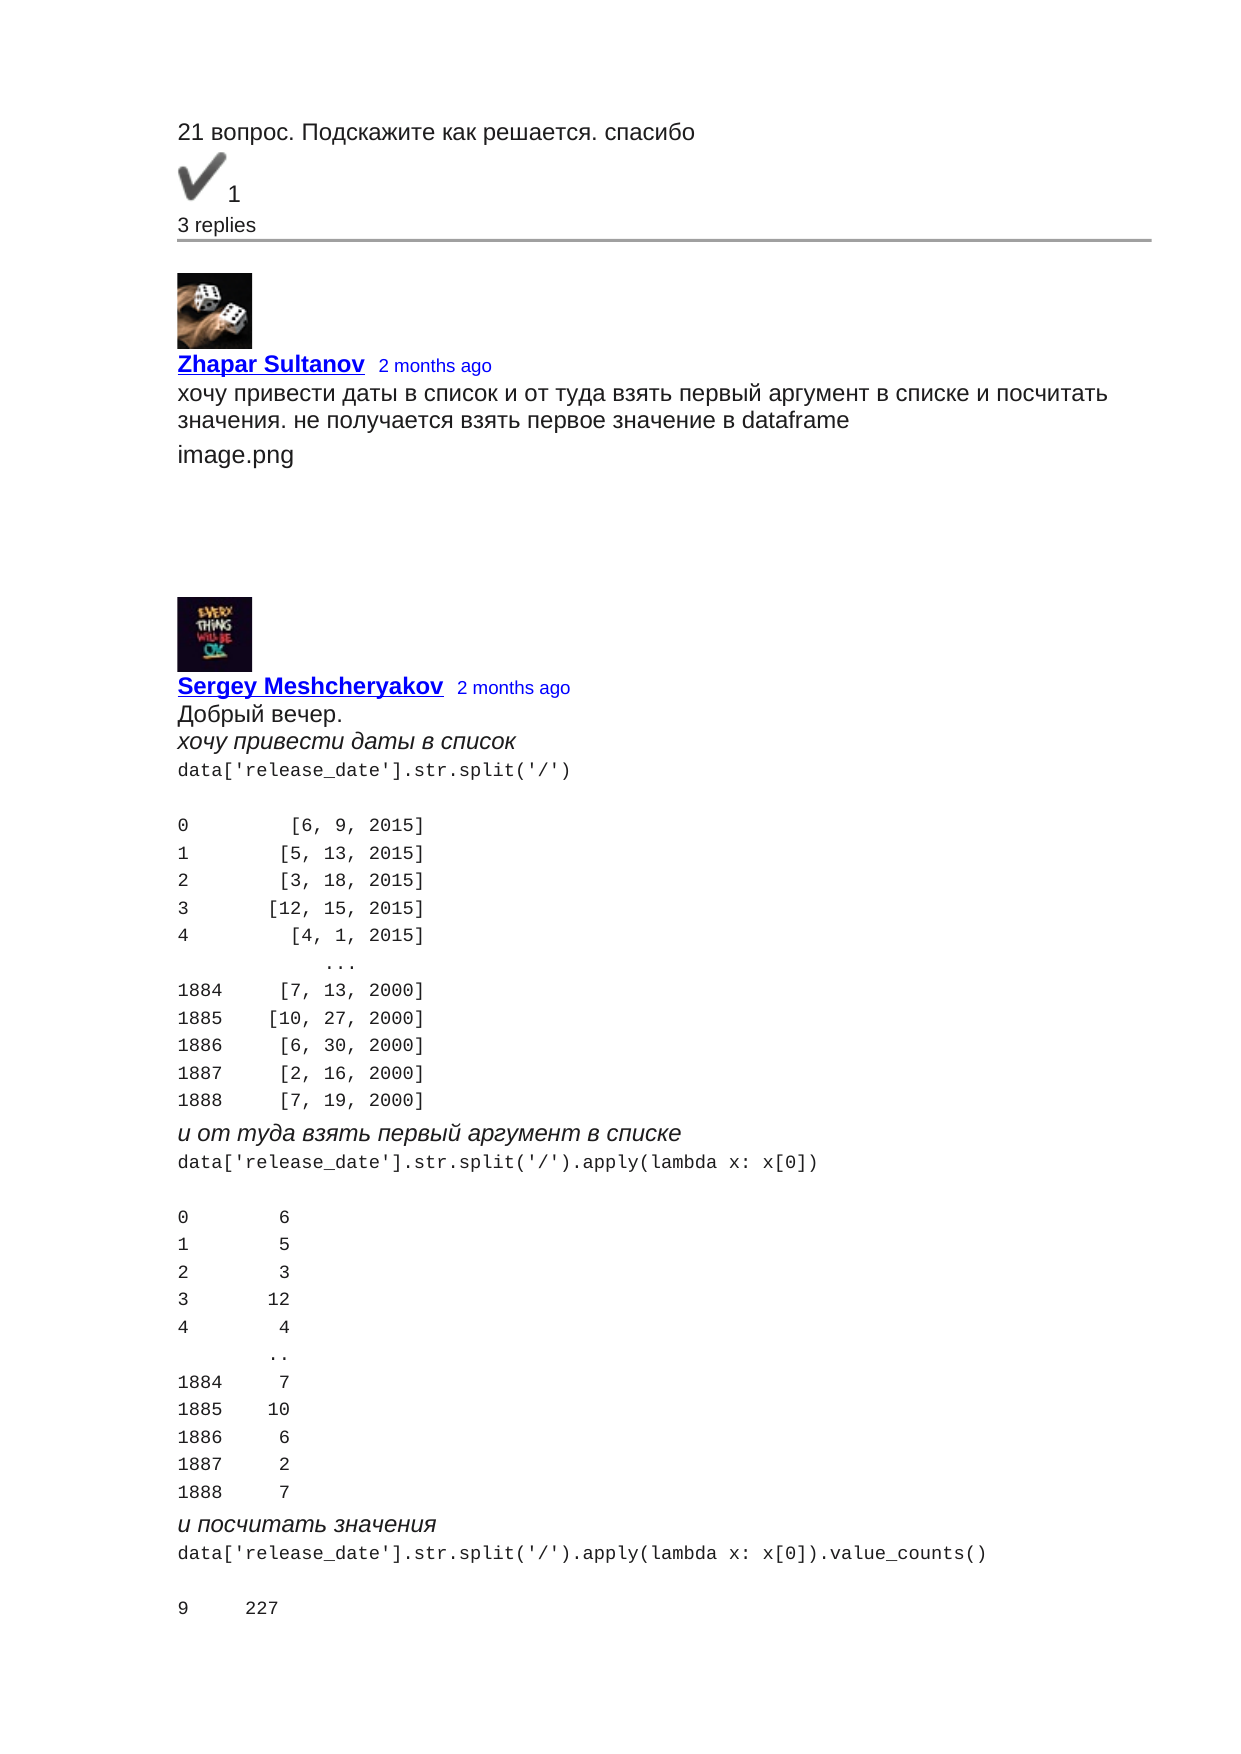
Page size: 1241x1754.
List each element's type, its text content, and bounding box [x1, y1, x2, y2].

text 21 вопрос. Подскажите как решается. спасибо [177, 118, 1152, 146]
text 1887 [2, 16, 2000] [177, 1064, 1152, 1085]
text data['release_date'].str.split('/').apply(lambda x: x[0]) [177, 1152, 1152, 1174]
text 1884 7 [177, 1372, 1152, 1394]
text ... [177, 954, 1152, 975]
text 3 [12, 15, 2015] [177, 899, 1152, 920]
text 1886 [6, 30, 2000] [177, 1036, 1152, 1057]
text 2 3 [177, 1262, 1152, 1284]
text 1884 [7, 13, 2000] [177, 981, 1152, 1002]
text 1886 6 [177, 1427, 1152, 1449]
text 0 [6, 9, 2015] [177, 816, 1152, 837]
picture [177, 152, 228, 202]
text хочу привести даты в список и от туда взять первый аргумент в списке и посчитать значения. не получается взять первое значение в dataframe [177, 379, 1152, 434]
text 4 4 [177, 1317, 1152, 1339]
text 1 [177, 152, 1152, 207]
text data['release_date'].str.split('/') [177, 761, 1152, 782]
text 1888 [7, 19, 2000] [177, 1091, 1152, 1112]
text 3 12 [177, 1290, 1152, 1311]
text Добрый вечер. хочу привести даты в список [177, 700, 1152, 755]
picture [177, 273, 253, 349]
text Sergey Meshcheryakov 2 months ago [177, 672, 1152, 700]
text 0 6 [177, 1207, 1152, 1229]
text и посчитать значения [177, 1510, 1152, 1538]
text 9 227 [177, 1599, 1152, 1620]
text 1 [5, 13, 2015] [177, 844, 1152, 865]
text 4 [4, 1, 2015] [177, 926, 1152, 947]
text 1887 2 [177, 1455, 1152, 1476]
text 1888 7 [177, 1482, 1152, 1504]
text 2 [3, 18, 2015] [177, 871, 1152, 892]
text image.png [177, 440, 1152, 469]
text и от туда взять первый аргумент в списке [177, 1119, 1152, 1146]
text Zhapar Sultanov 2 months ago [177, 350, 1152, 377]
text .. [177, 1345, 1152, 1366]
text 3 replies [177, 213, 1152, 237]
picture [177, 597, 253, 672]
text data['release_date'].str.split('/').apply(lambda x: x[0]).value_counts() [177, 1544, 1152, 1565]
text 1885 [10, 27, 2000] [177, 1009, 1152, 1030]
text 1885 10 [177, 1400, 1152, 1421]
text 1 5 [177, 1235, 1152, 1256]
